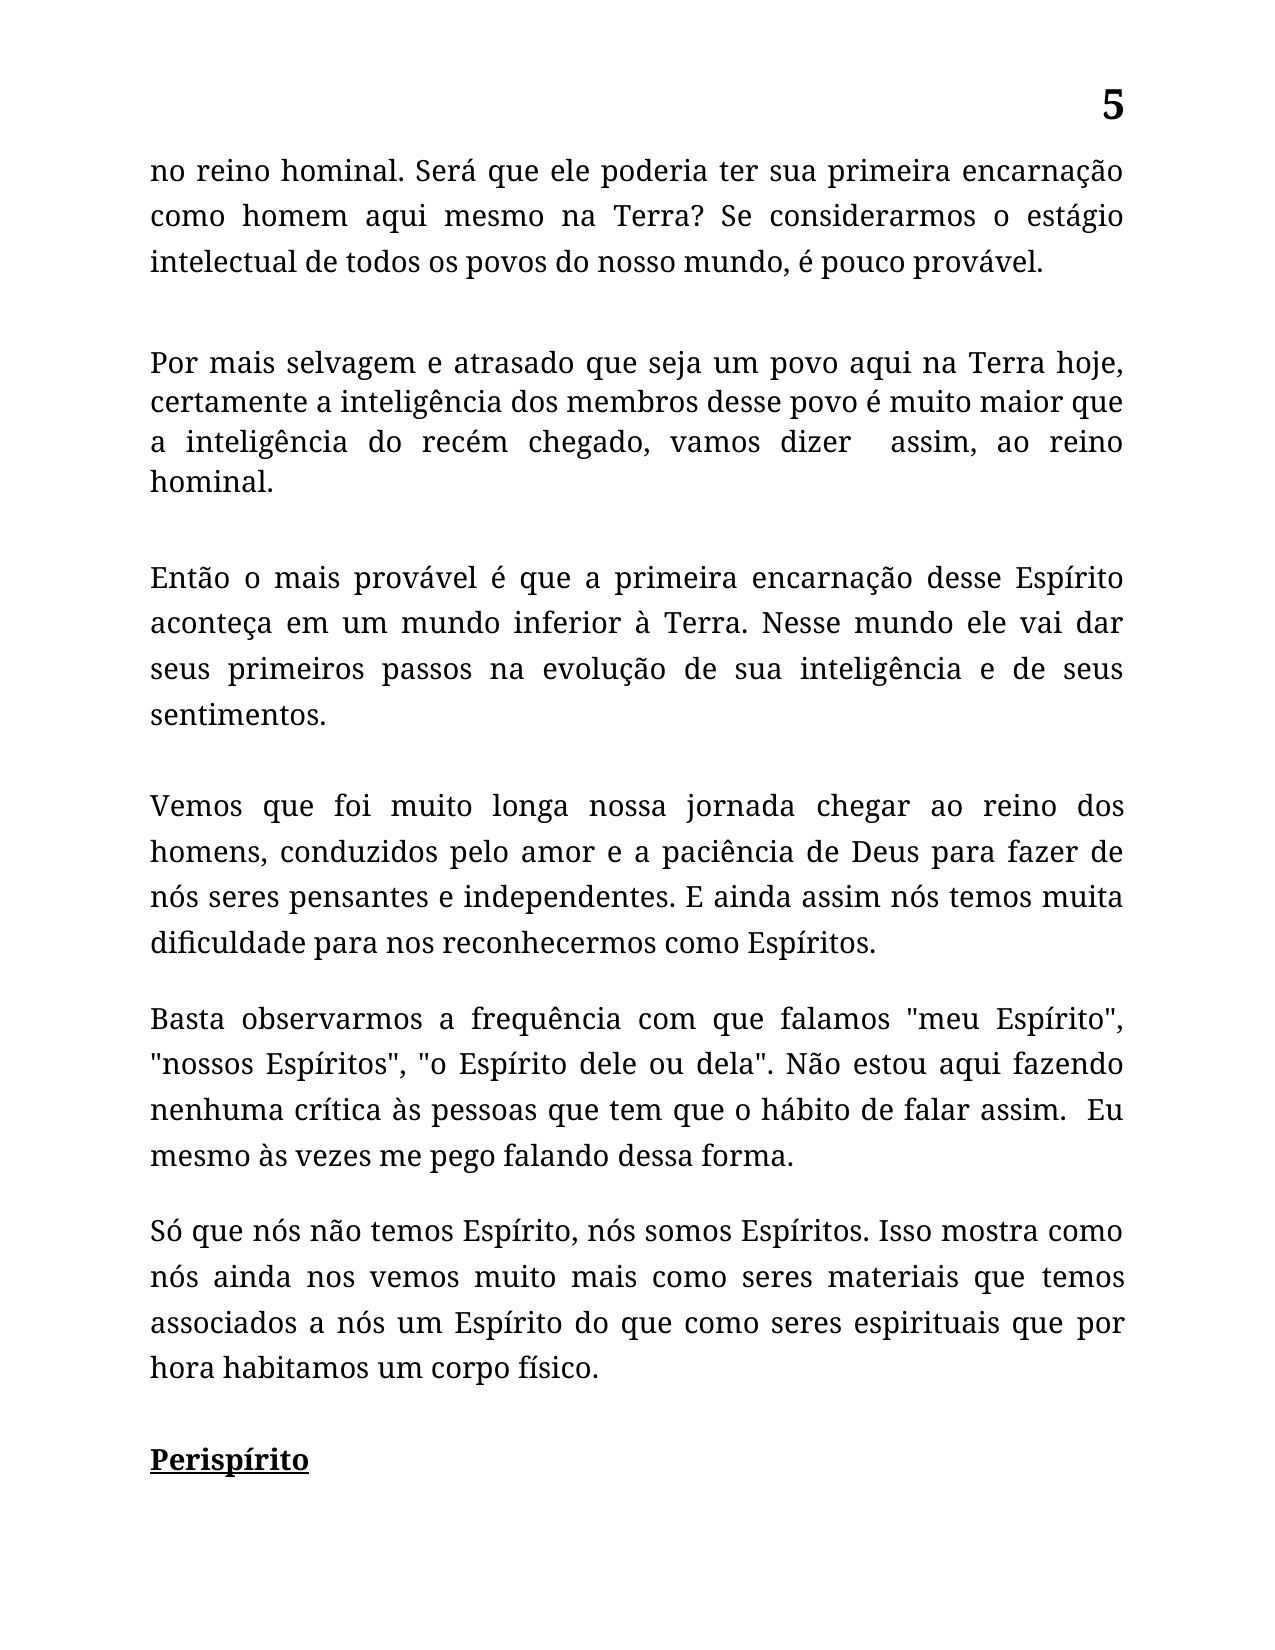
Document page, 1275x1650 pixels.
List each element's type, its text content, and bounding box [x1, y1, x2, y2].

text Basta observarmos a frequência com que falamos "meu Espírito", "nossos Espíritos", "o Espírito dele ou dela". Não estou aqui fazendo nenhuma crítica às pessoas que tem que o hábito de falar assim. Eu mesmo às vezes me pego falando dessa forma. [150, 998, 1125, 1174]
text Perispírito [150, 1439, 1125, 1478]
text Então o mais provável é que a primeira encarnação desse Espírito aconteça em um mundo inferior à Terra. Nesse mundo ele vai dar seus primeiros passos na evolução de sua inteligência e de seus sentimentos. [150, 557, 1125, 734]
text Vemos que foi muito longa nossa jornada chegar ao reino dos homens, conduzidos pelo amor e a paciência de Deus para fazer de nós seres pensantes e independentes. E ainda assim nós temos muita dificuldade para nos reconhecermos como Espíritos. [150, 785, 1125, 962]
text Por mais selvagem e atrasado que seja um povo aqui na Terra hoje, certamente a inteligência dos membros desse povo é muito maior que a inteligência do recém chegado, vamos dizer assim, ao reino hominal. [150, 342, 1125, 501]
text Só que nós não temos Espírito, nós somos Espíritos. Isso mostra como nós ainda nos vemos muito mais como seres materiais que temos associados a nós um Espírito do que como seres espirituais que por hora habitamos um corpo físico. [150, 1211, 1125, 1387]
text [150, 150, 1125, 281]
